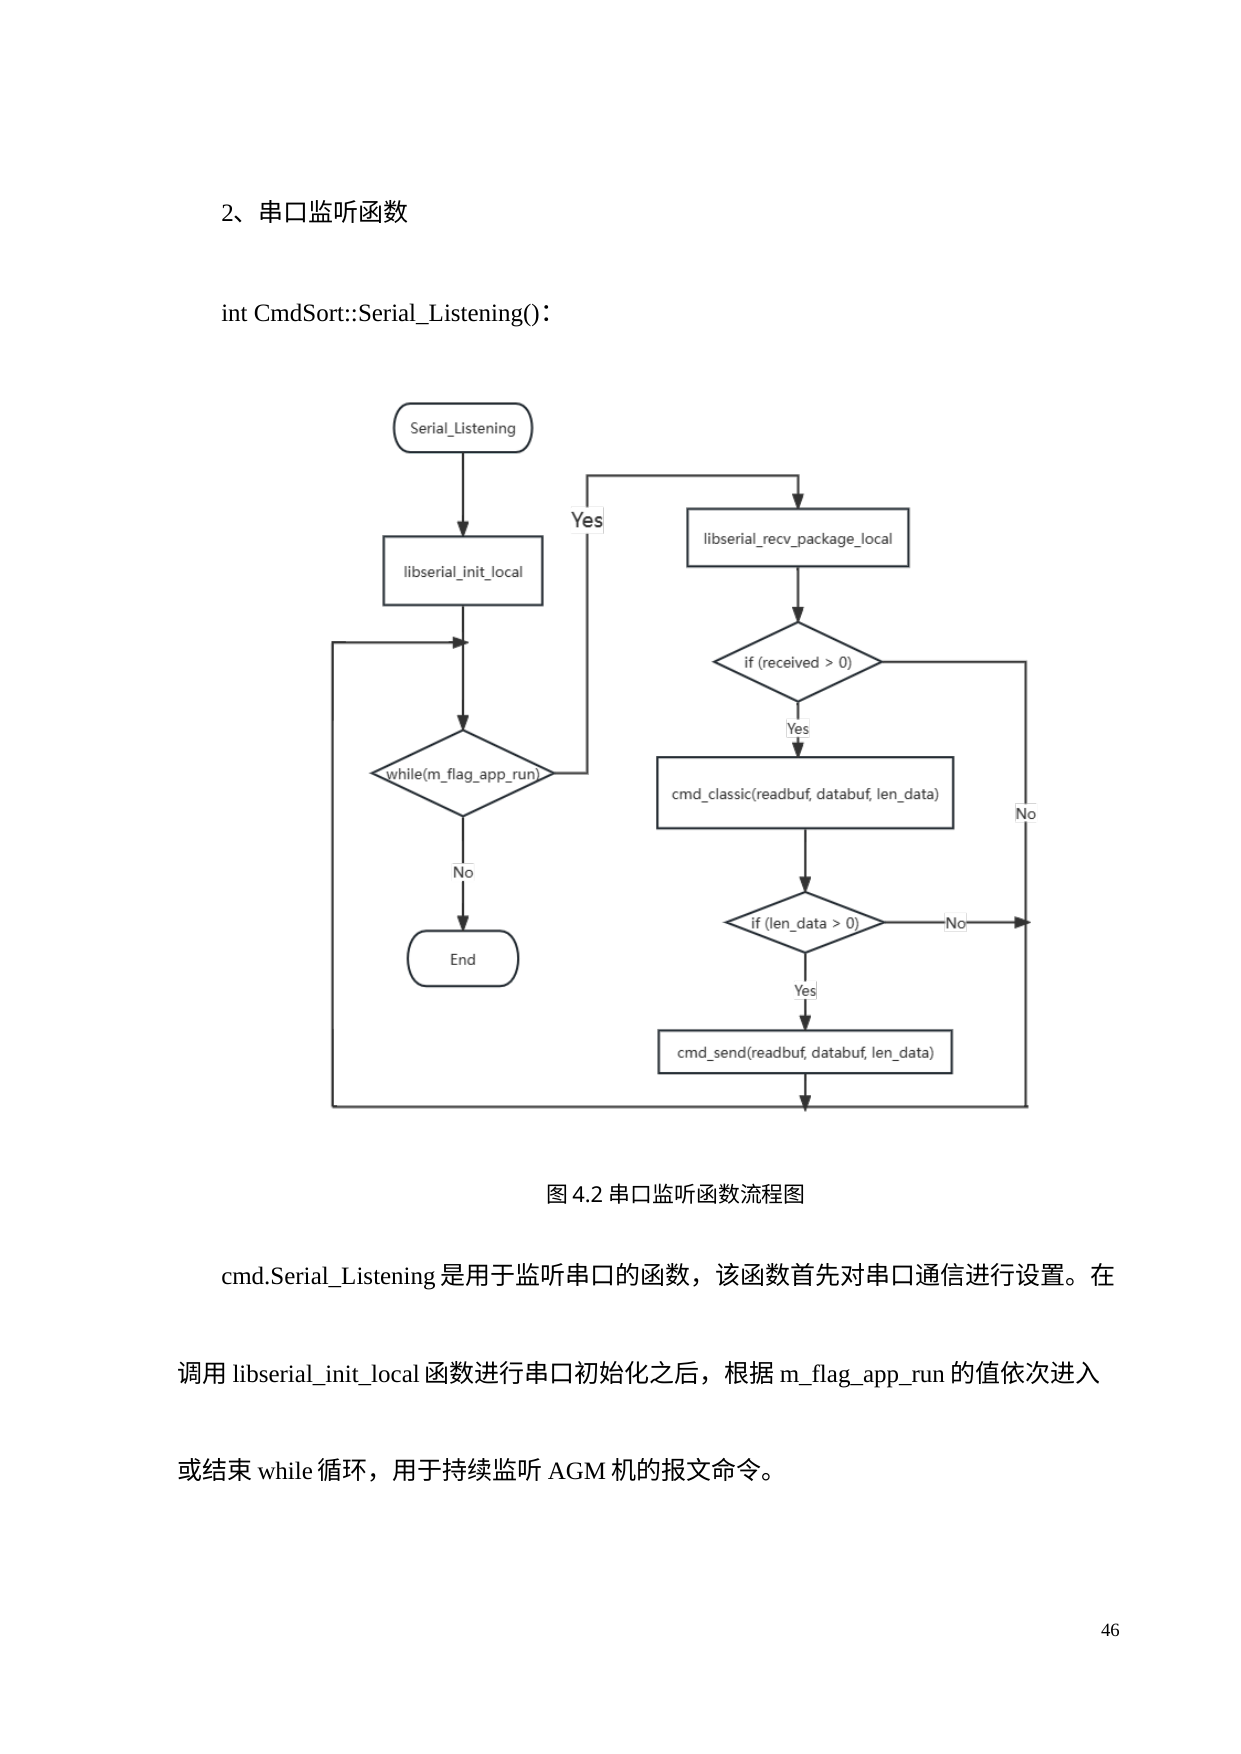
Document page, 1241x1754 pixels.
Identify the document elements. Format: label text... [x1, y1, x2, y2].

text 2、串口监听函数 [177, 178, 1122, 243]
picture [304, 377, 1055, 1134]
text cmd.Serial_Listening是用于监听串口的函数，该函数首先对串口通信进行设置。在调用libserial_init_local函数进行串口初始化之后，根据m_flag_app_run的值依次进入或结束while循环，用于持续监听AGM机的报文命令。 [177, 1241, 1122, 1501]
text int CmdSort::Serial_Listening()： [177, 278, 1122, 343]
text 图4.2 串口监听函数流程图 [177, 1177, 1122, 1209]
